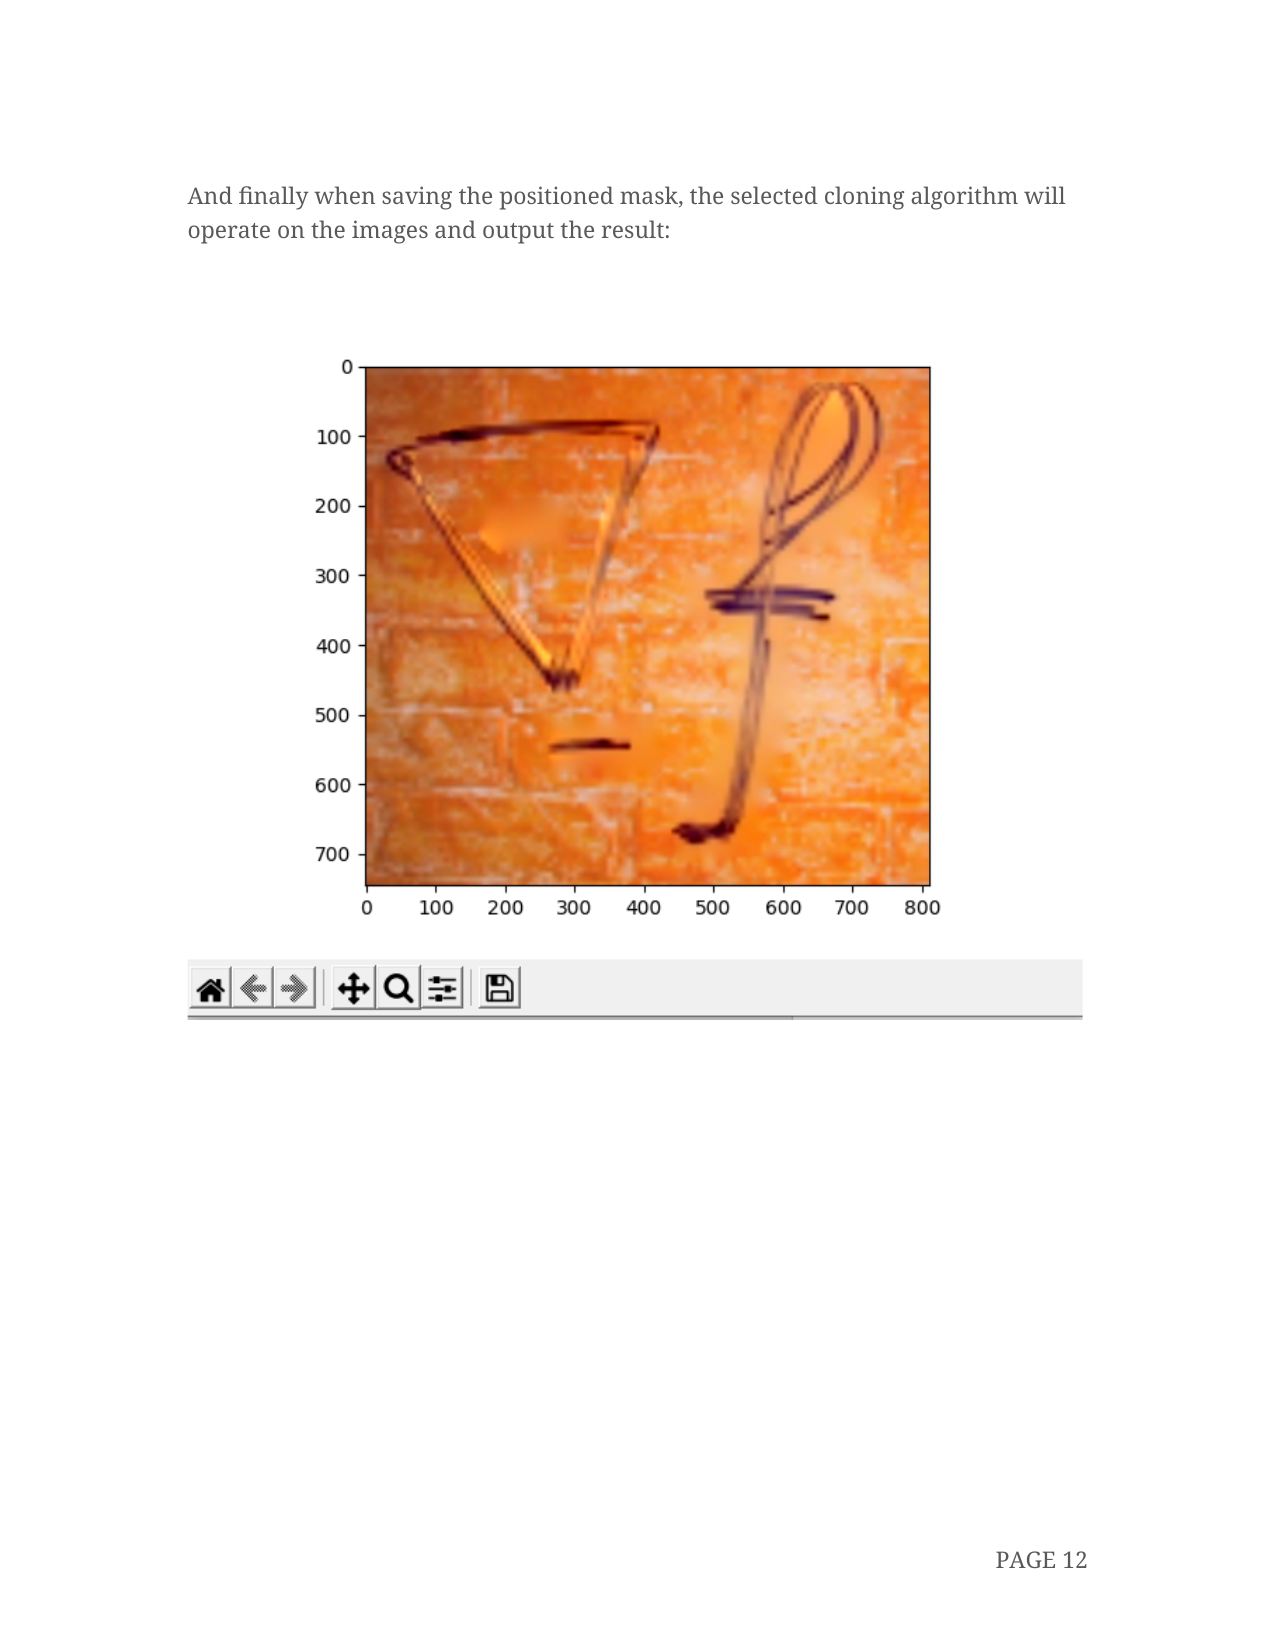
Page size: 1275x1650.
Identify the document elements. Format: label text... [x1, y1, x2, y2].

picture [187, 303, 1083, 1020]
text And finally when saving the positioned mask, the selected cloning algorithm will operate on the images and output the result: [187, 180, 1087, 280]
